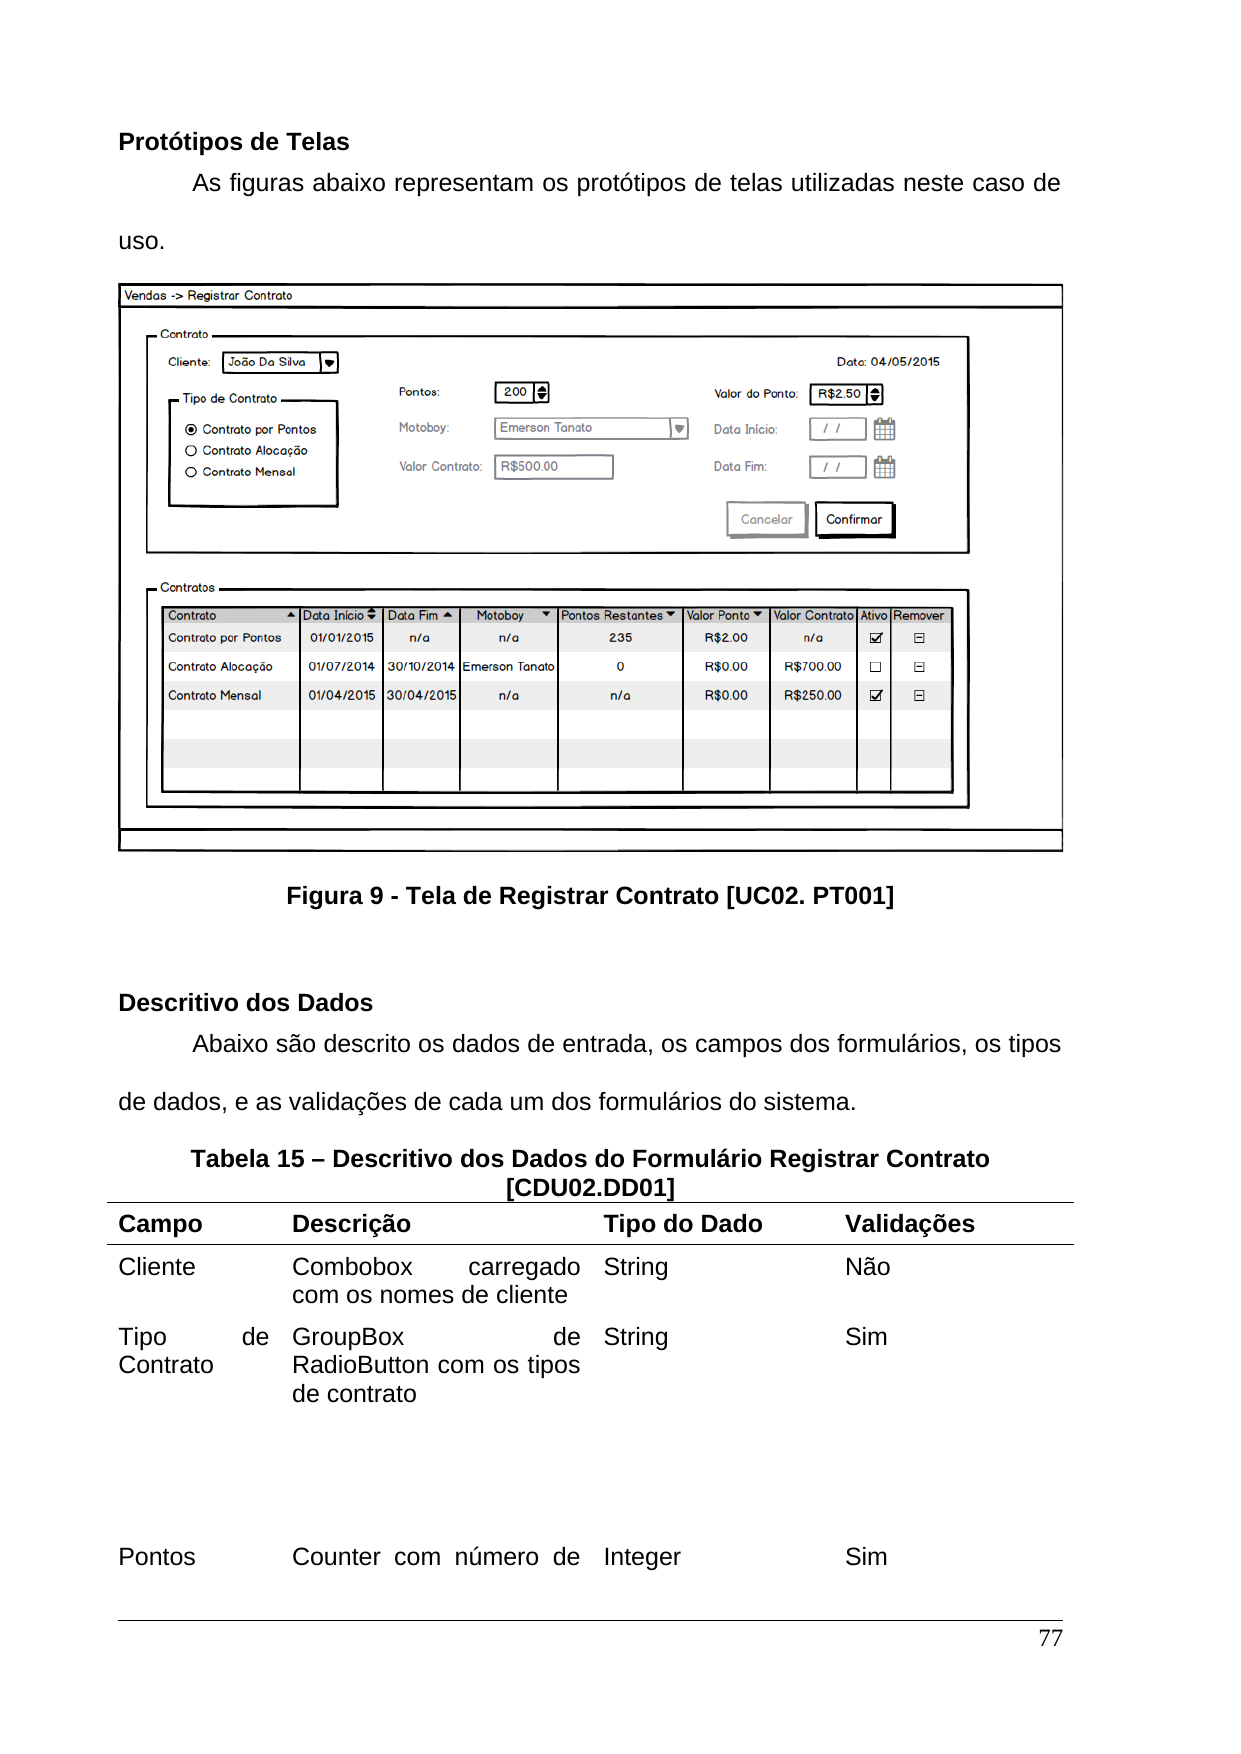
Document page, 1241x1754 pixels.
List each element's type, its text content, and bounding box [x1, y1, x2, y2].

table_cell Integer [592, 1536, 833, 1571]
text Descritivo dos Dados [118, 979, 1063, 1017]
table_cell String [592, 1245, 833, 1315]
table_cell Counter com número de pontos [281, 1536, 592, 1571]
table_header Descrição [281, 1203, 592, 1244]
table_cell Combobox carregado com os nomes de cliente [281, 1245, 592, 1315]
table_cell Cliente [107, 1245, 281, 1315]
table_cell String [592, 1315, 833, 1536]
table_cell Tipo de Contrato [107, 1315, 281, 1536]
table_cell Sim [834, 1536, 1074, 1571]
text Figura 9 - Tela de Registrar Contrato [UC02. PT001] [118, 881, 1063, 909]
table_header Validações [834, 1203, 1074, 1244]
text As figuras abaixo representam os protótipos de telas utilizadas neste caso de uso. [118, 168, 1063, 283]
table_cell Sim [834, 1315, 1074, 1536]
table_cell GroupBox de RadioButton com os tipos de contrato [281, 1315, 592, 1536]
text Protótipos de Telas [118, 118, 1063, 156]
table_cell Não [834, 1245, 1074, 1315]
table_header Tipo do Dado [592, 1203, 833, 1244]
text Abaixo são descrito os dados de entrada, os campos dos formulários, os tipos de dados, e as validações de cada um dos formulários do sistema. [118, 1029, 1063, 1116]
picture [118, 283, 1064, 852]
table_cell Pontos [107, 1536, 281, 1571]
table_header Campo [107, 1203, 281, 1244]
